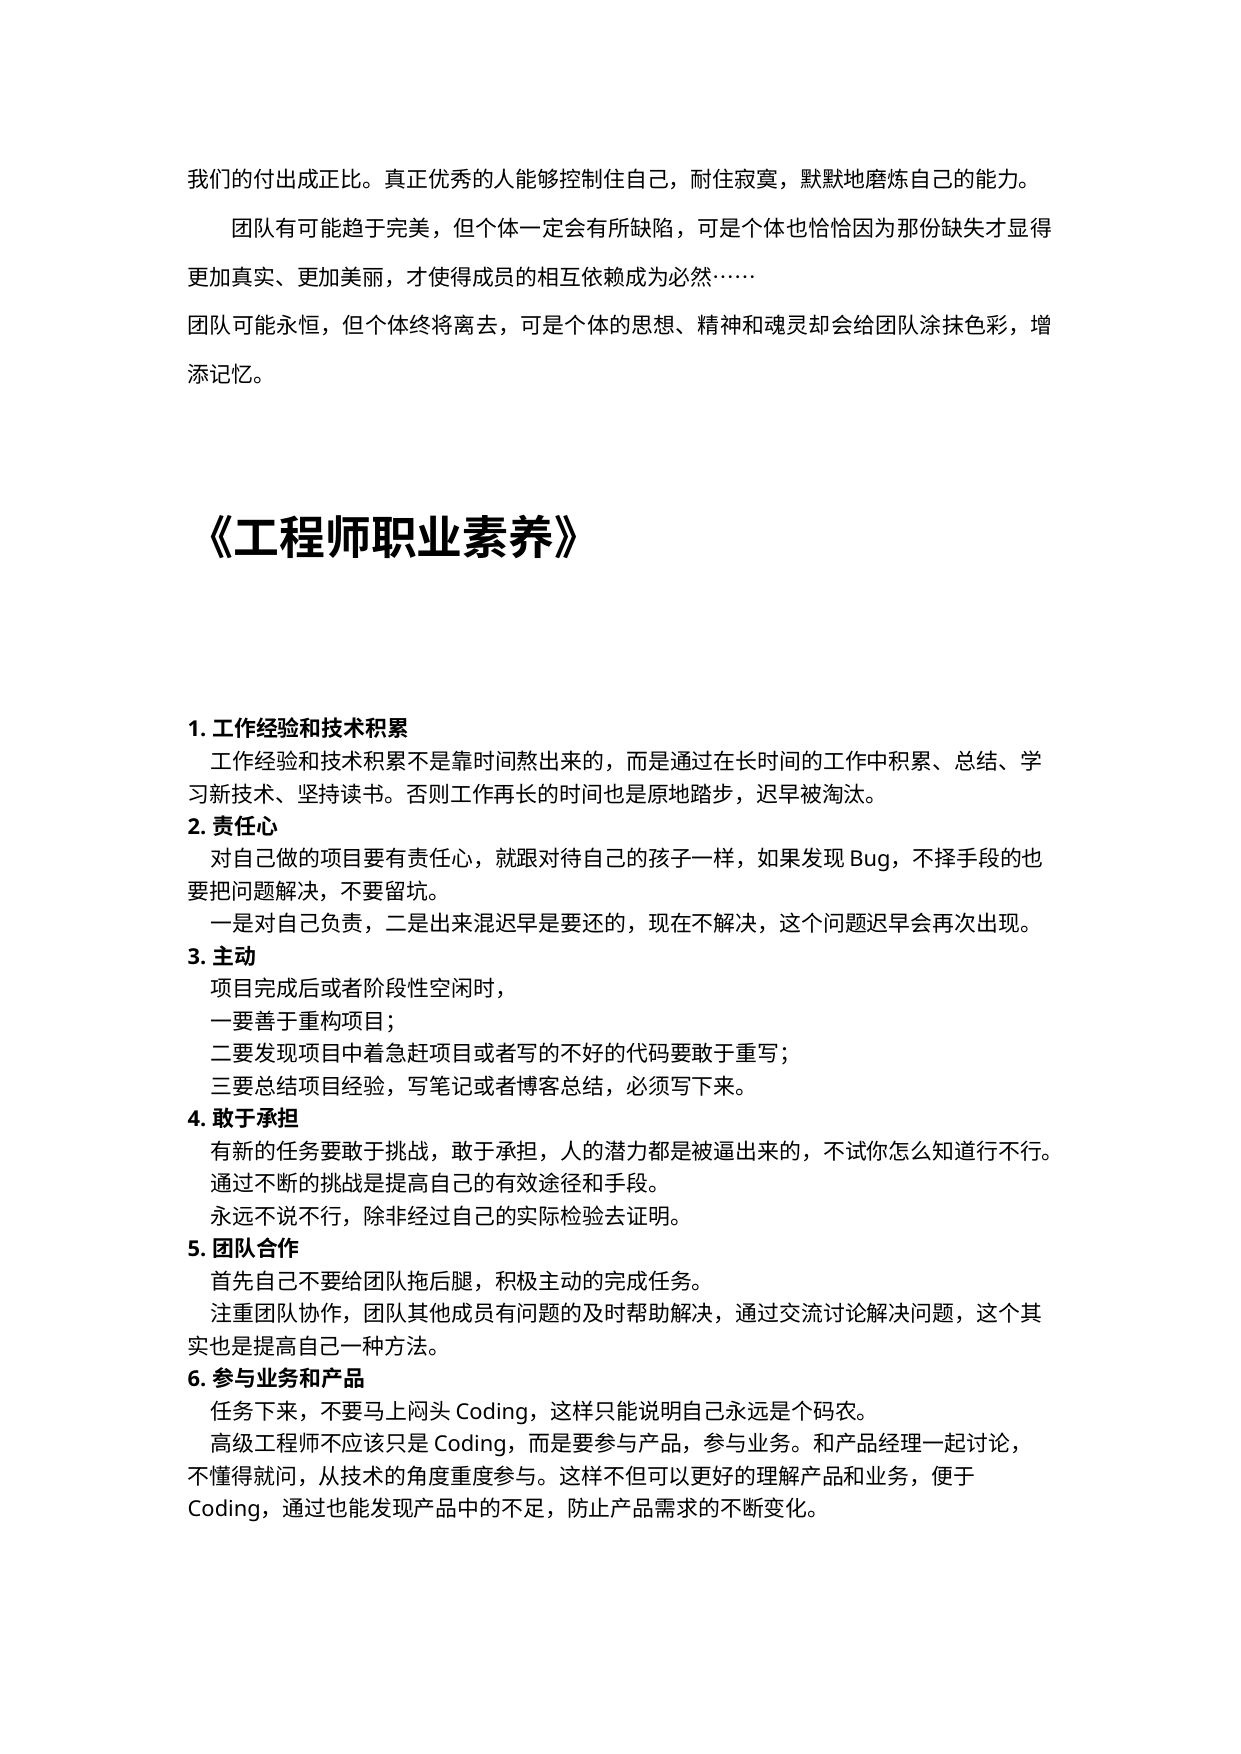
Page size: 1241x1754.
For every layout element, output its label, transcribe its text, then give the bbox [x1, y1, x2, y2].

text 3. 主动 [187, 939, 1053, 971]
text 二要发现项目中着急赶项目或者写的不好的代码要敢于重写； [187, 1036, 1053, 1069]
text 6. 参与业务和产品 [187, 1361, 1053, 1394]
text 2. 责任心 [187, 809, 1053, 841]
text 团队有可能趋于完美，但个体一定会有所缺陷，可是个体也恰恰因为那份缺失才显得更加真实、更加美丽，才使得成员的相互依赖成为必然…… [187, 210, 1053, 292]
text 首先自己不要给团队拖后腿，积极主动的完成任务。 [187, 1264, 1053, 1296]
text 4. 敢于承担 [187, 1101, 1053, 1134]
text 1. 工作经验和技术积累 [187, 711, 1053, 744]
text 永远不说不行，除非经过自己的实际检验去证明。 [187, 1199, 1053, 1231]
text 通过不断的挑战是提高自己的有效途径和手段。 [187, 1166, 1053, 1199]
text 团队可能永恒，但个体终将离去，可是个体的思想、精神和魂灵却会给团队涂抹色彩，增添记忆。 [187, 307, 1053, 389]
text 注重团队协作，团队其他成员有问题的及时帮助解决，通过交流讨论解决问题，这个其实也是提高自己一种方法。 [187, 1296, 1053, 1361]
text 三要总结项目经验，写笔记或者博客总结，必须写下来。 [187, 1069, 1053, 1101]
text 一要善于重构项目； [187, 1004, 1053, 1036]
text 高级工程师不应该只是Coding，而是要参与产品，参与业务。和产品经理一起讨论，不懂得就问，从技术的角度重度参与。这样不但可以更好的理解产品和业务，便于Coding，通过也能发现产品中的不足，防止产品需求的不断变化。 [187, 1426, 1053, 1524]
text 一是对自己负责，二是出来混迟早是要还的，现在不解决，这个问题迟早会再次出现。 [187, 906, 1053, 939]
text 项目完成后或者阶段性空闲时， [187, 971, 1053, 1004]
text 5. 团队合作 [187, 1231, 1053, 1264]
text 对自己做的项目要有责任心，就跟对待自己的孩子一样，如果发现Bug，不择手段的也要把问题解决，不要留坑。 [187, 841, 1053, 906]
text 有新的任务要敢于挑战，敢于承担，人的潜力都是被逼出来的，不试你怎么知道行不行。 [187, 1134, 1053, 1166]
subtitle 《工程师职业素养》 [187, 486, 1053, 583]
text 工作经验和技术积累不是靠时间熬出来的，而是通过在长时间的工作中积累、总结、学习新技术、坚持读书。否则工作再长的时间也是原地踏步，迟早被淘汰。 [187, 744, 1053, 809]
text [187, 162, 1053, 194]
text 任务下来，不要马上闷头Coding，这样只能说明自己永远是个码农。 [187, 1394, 1053, 1426]
